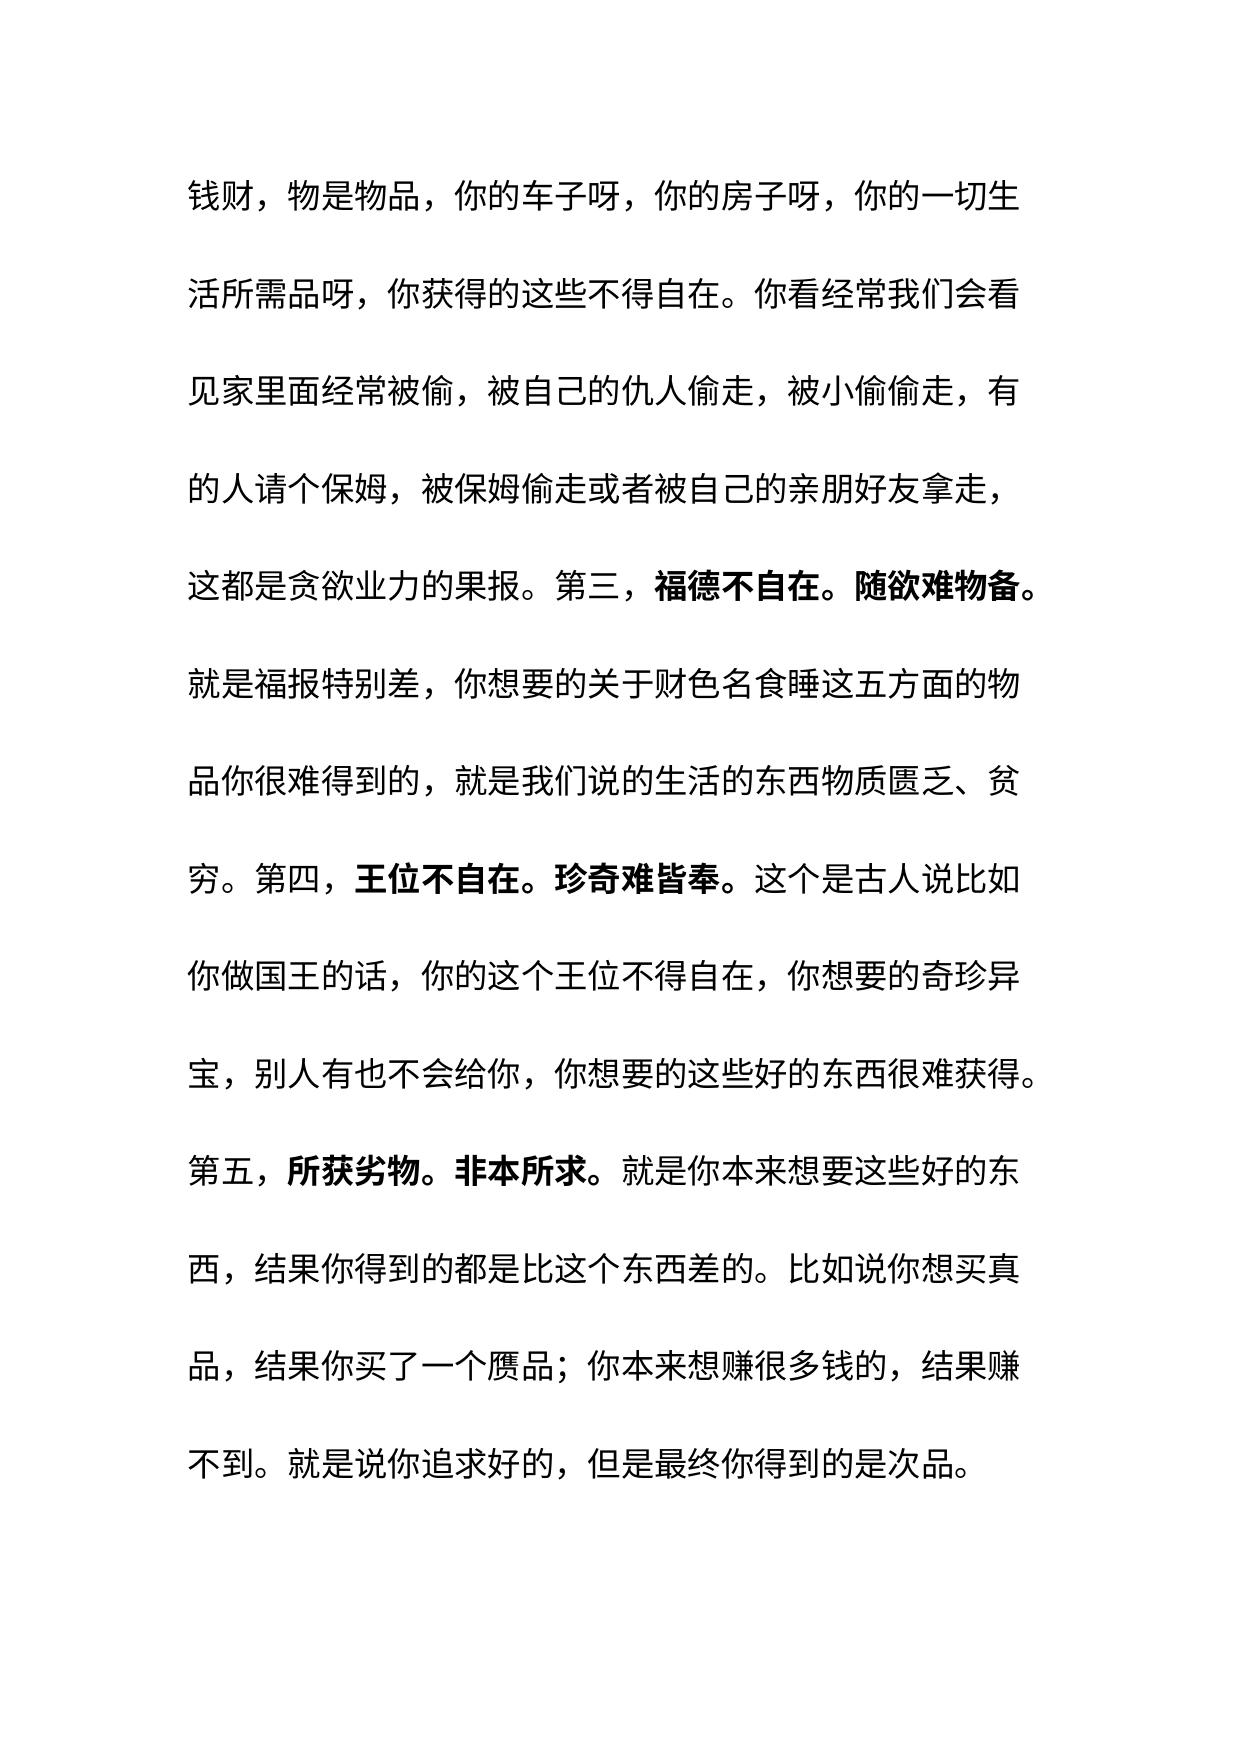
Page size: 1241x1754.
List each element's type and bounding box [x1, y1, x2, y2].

text [187, 162, 1053, 1494]
